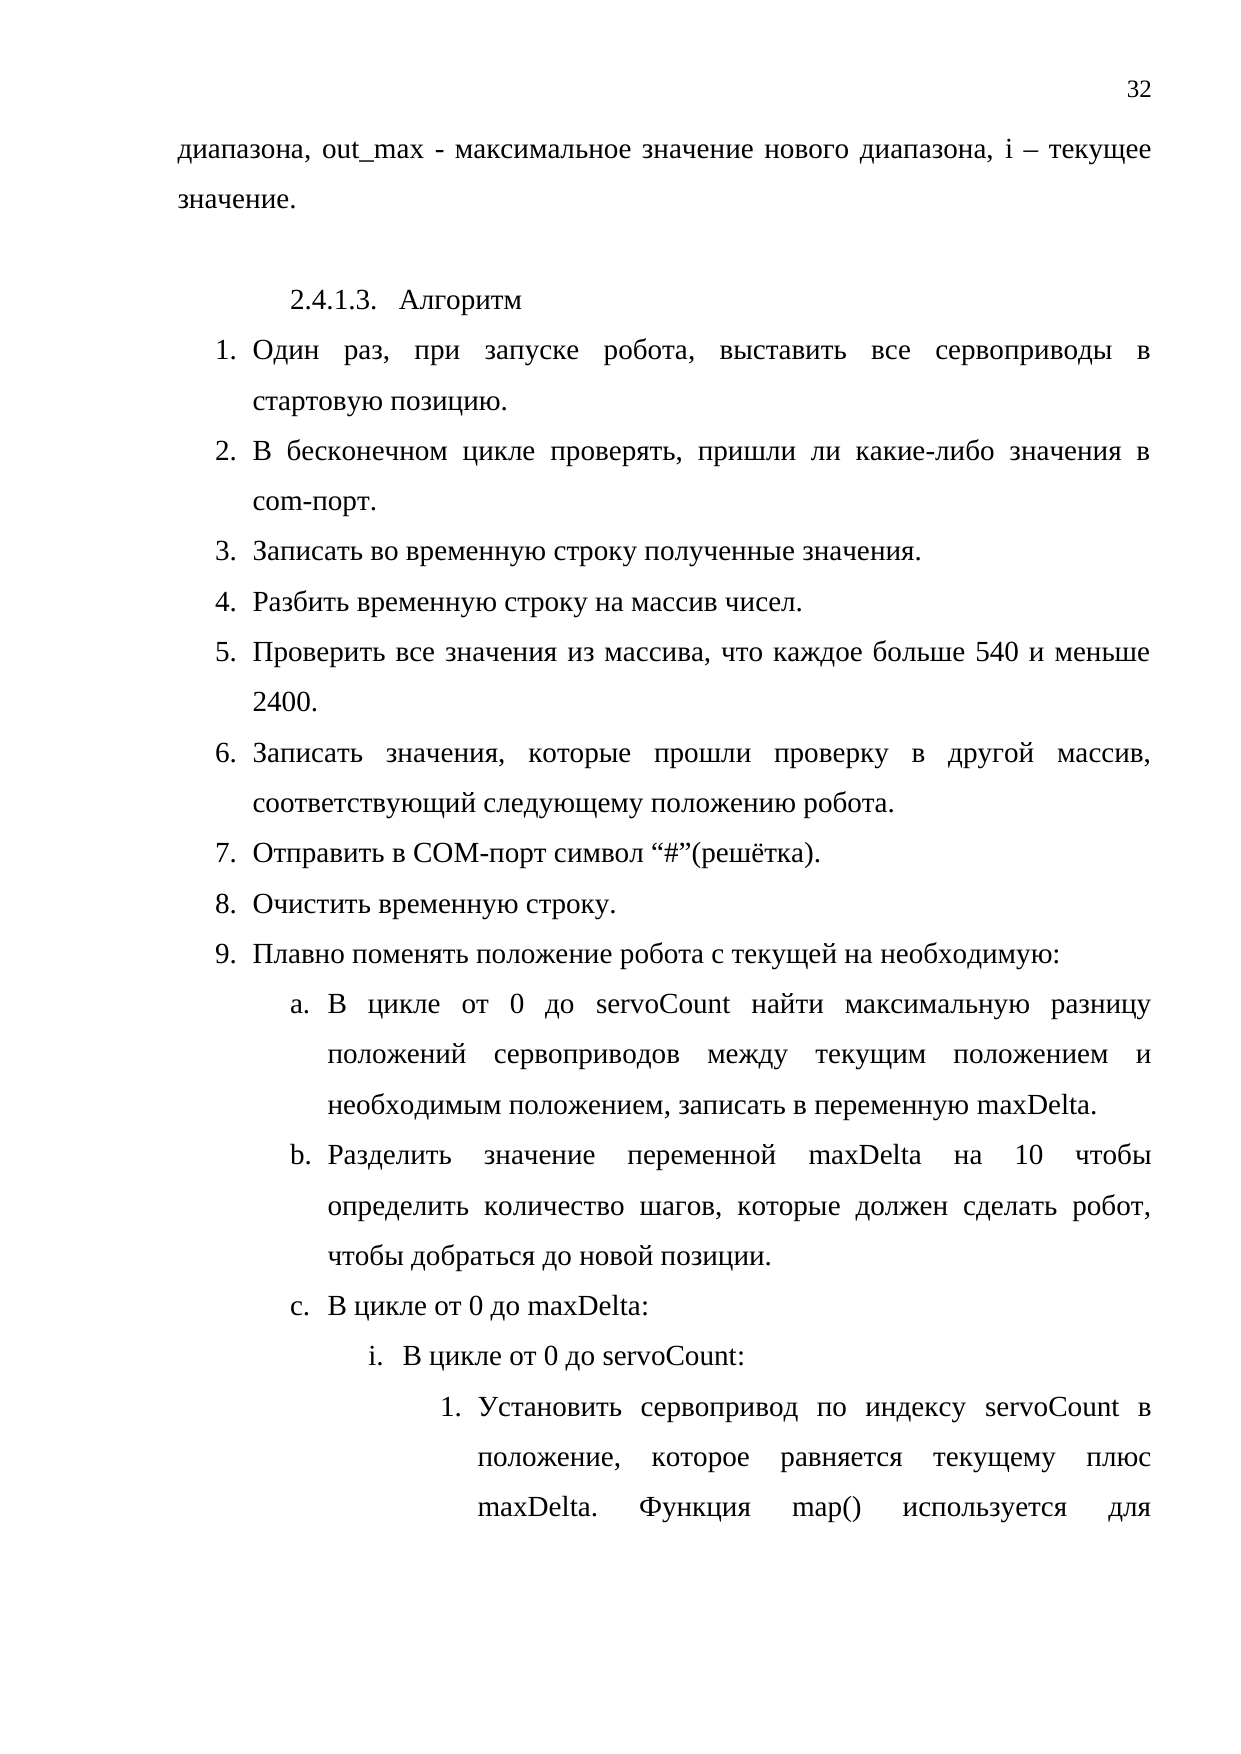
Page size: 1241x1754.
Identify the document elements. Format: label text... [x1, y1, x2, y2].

list Отправить в COM-порт символ “#”(решётка). [215, 835, 1152, 869]
list В цикле от 0 до maxDelta: [290, 1288, 1152, 1322]
list Записать во временную строку полученные значения. [215, 533, 1152, 567]
list Очистить временную строку. [215, 886, 1152, 919]
list Проверить все значения из массива, что каждое больше 540 и меньше 2400. [215, 634, 1152, 718]
list В цикле от 0 до servoCount найти максимальную разницу положений сервоприводов между текущим положением и необходимым положением, записать в переменную maxDelta. [290, 986, 1152, 1121]
list Записать значения, которые прошли проверку в другой массив, соответствующий следующему положению робота. [215, 735, 1152, 819]
list Плавно поменять положение робота с текущей на необходимую: [215, 936, 1152, 969]
list Разбить временную строку на массив чисел. [215, 584, 1152, 617]
list В бесконечном цикле проверять, пришли ли какие-либо значения в com-порт. [215, 433, 1152, 517]
list Один раз, при запуске робота, выставить все сервоприводы в стартовую позицию. [215, 332, 1152, 416]
list В цикле от 0 до servoCount: [383, 1338, 1152, 1372]
list Разделить значение переменной maxDelta на 10 чтобы определить количество шагов, которые должен сделать робот, чтобы добраться до новой позиции. [290, 1137, 1152, 1271]
subtitle Алгоритм [290, 282, 1152, 316]
